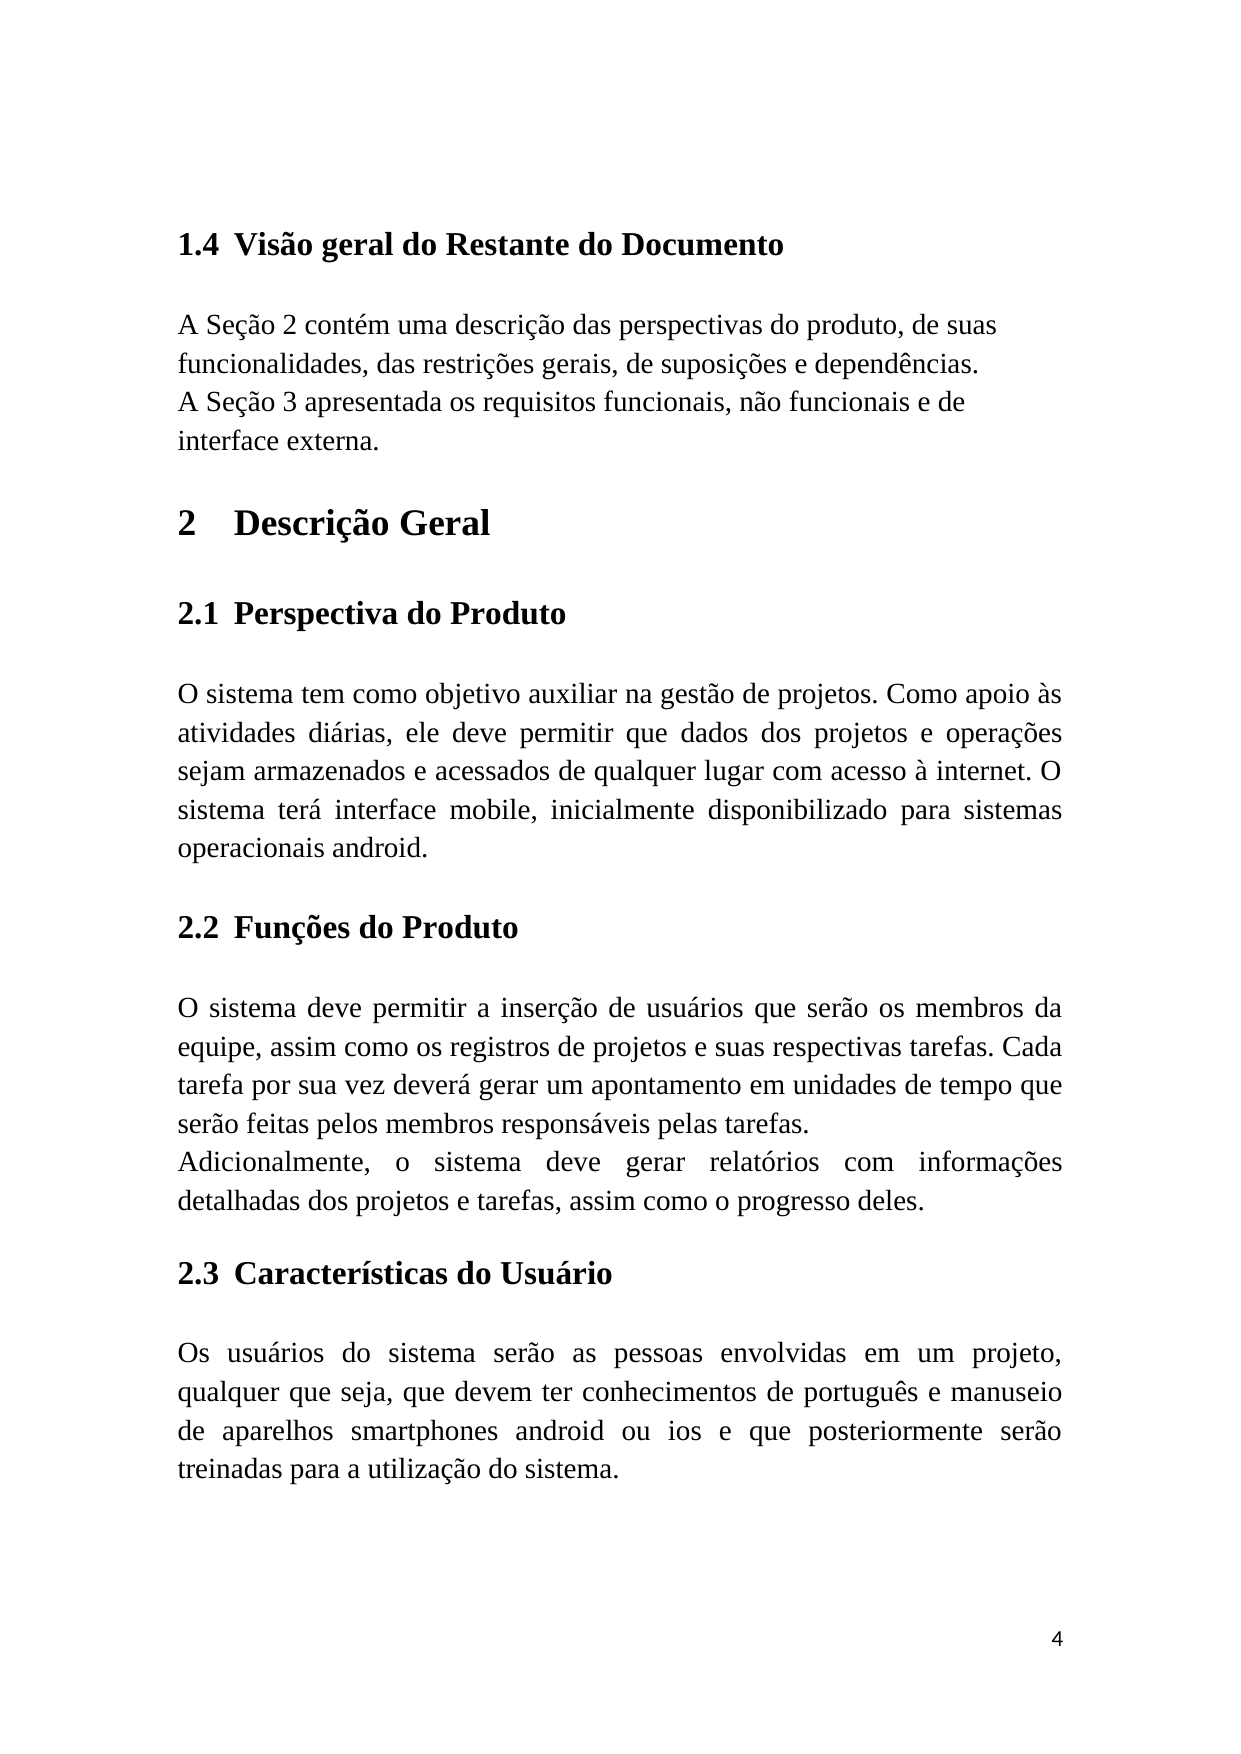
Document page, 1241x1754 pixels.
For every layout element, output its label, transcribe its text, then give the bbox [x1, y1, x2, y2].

text Os usuários do sistema serão as pessoas envolvidas em um projeto, qualquer que seja, que devem ter conhecimentos de português e manuseio de aparelhos smartphones android ou ios e que posteriormente serão treinadas para a utilização do sistema. [177, 1336, 1063, 1485]
text O sistema tem como objetivo auxiliar na gestão de projetos. Como apoio às atividades diárias, ele deve permitir que dados dos projetos e operações sejam armazenados e acessados de qualquer lugar com acesso à internet. O sistema terá interface mobile, inicialmente disponibilizado para sistemas operacionais android. [177, 676, 1063, 864]
text A Seção 3 apresentada os requisitos funcionais, não funcionais e de interface externa. [177, 384, 1063, 456]
text A Seção 2 contém uma descrição das perspectivas do produto, de suas funcionalidades, das restrições gerais, de suposições e dependências. [177, 307, 1063, 379]
list Perspectiva do Produto [177, 594, 1063, 632]
list Características do Usuário [177, 1253, 1063, 1291]
text Adicionalmente, o sistema deve gerar relatórios com informações detalhadas dos projetos e tarefas, assim como o progresso deles. [177, 1144, 1063, 1216]
text O sistema deve permitir a inserção de usuários que serão os membros da equipe, assim como os registros de projetos e suas respectivas tarefas. Cada tarefa por sua vez deverá gerar um apontamento em unidades de tempo que serão feitas pelos membros responsáveis pelas tarefas. [177, 990, 1063, 1139]
list Visão geral do Restante do Documento [177, 225, 1063, 263]
list Descrição Geral [177, 500, 1063, 543]
list Funções do Produto [177, 907, 1063, 946]
